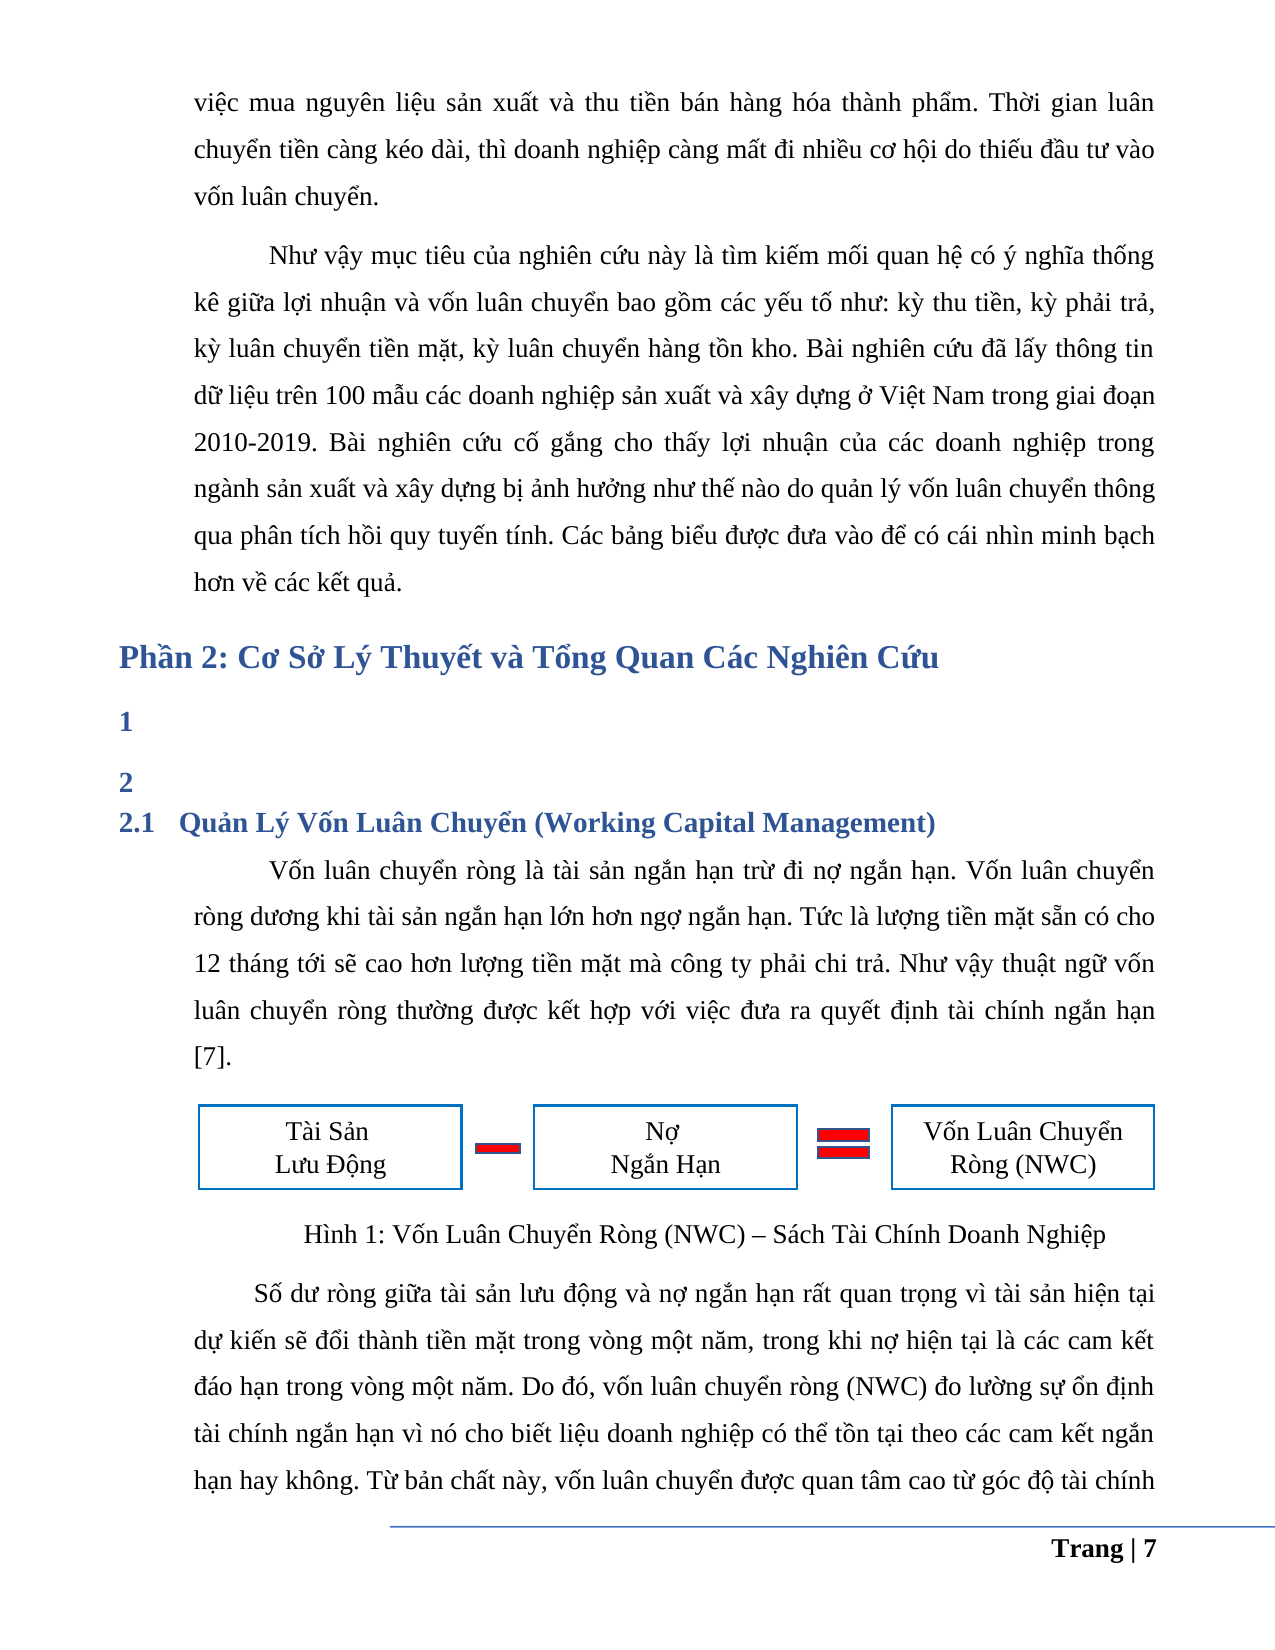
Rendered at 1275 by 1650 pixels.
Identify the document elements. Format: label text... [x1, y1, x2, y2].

text Hình 1: Vốn Luân Chuyển Ròng (NWC) – Sách Tài Chính Doanh Nghiệp [193, 1218, 1156, 1249]
text Như vậy mục tiêu của nghiên cứu này là tìm kiếm mối quan hệ có ý nghĩa thống kê giữa lợi nhuận và vốn luân chuyển bao gồm các yếu tố như: kỳ thu tiền, kỳ phải trả, kỳ luân chuyển tiền mặt, kỳ luân chuyển hàng tồn kho. Bài nghiên cứu đã lấy thông tin dữ liệu trên 100 mẫu các doanh nghiệp sản xuất và xây dựng ở Việt Nam trong giai đoạn 2010-2019. Bài nghiên cứu cố gắng cho thấy lợi nhuận của các doanh nghiệp trong ngành sản xuất và xây dựng bị ảnh hưởng như thế nào do quản lý vốn luân chuyển thông qua phân tích hồi quy tuyến tính. Các bảng biểu được đưa vào để có cái nhìn minh bạch hơn về các kết quả. [193, 239, 1156, 597]
subtitle Quản Lý Vốn Luân Chuyển (Working Capital Management) [118, 805, 1156, 839]
text Vốn luân chuyển ròng là tài sản ngắn hạn trừ đi nợ ngắn hạn. Vốn luân chuyển ròng dương khi tài sản ngắn hạn lớn hơn ngợ ngắn hạn. Tức là lượng tiền mặt sẵn có cho 12 tháng tới sẽ cao hơn lượng tiền mặt mà công ty phải chi trả. Như vậy thuật ngữ vốn luân chuyển ròng thường được kết hợp với việc đưa ra quyết định tài chính ngắn hạn . [193, 854, 1156, 1072]
subtitle Phần 2: Cơ Sở Lý Thuyết và Tổng Quan Các Nghiên Cứu [118, 637, 1156, 676]
